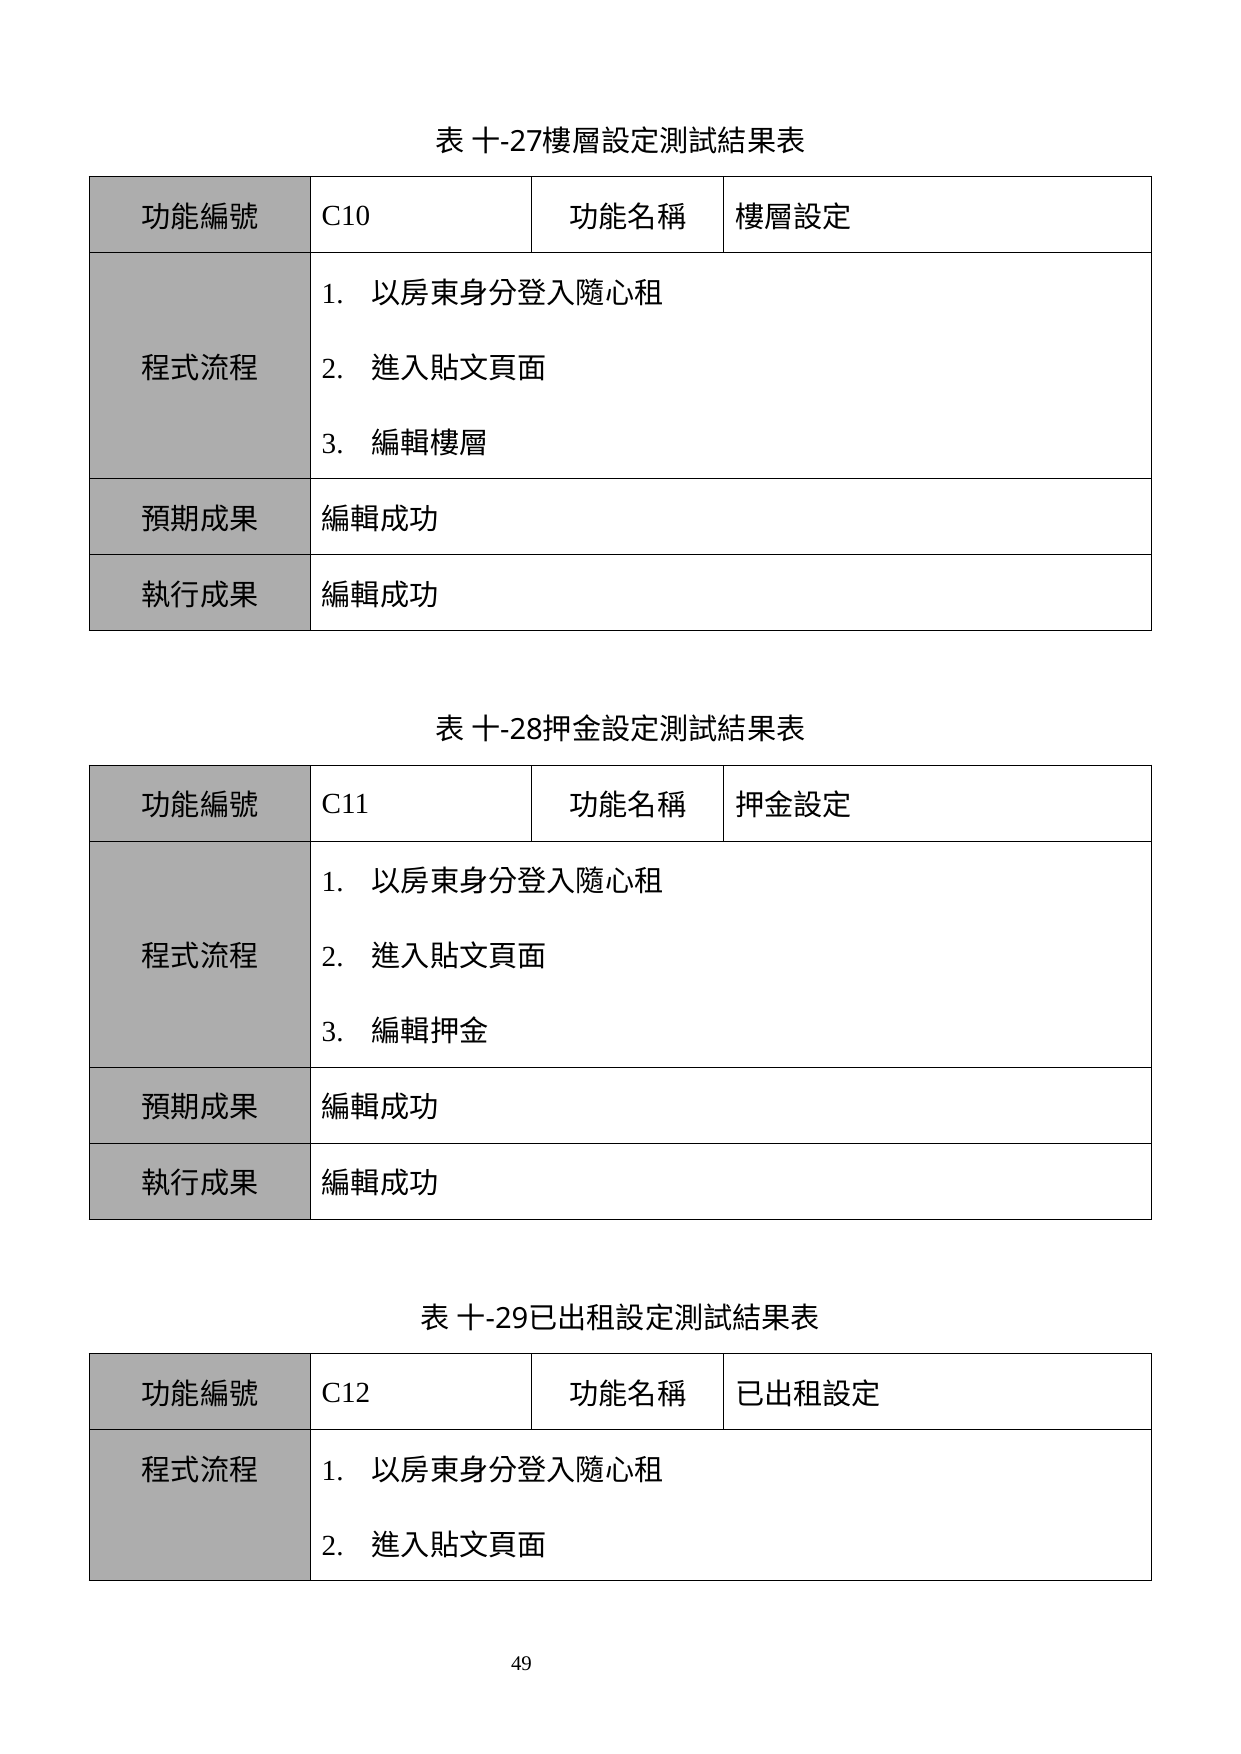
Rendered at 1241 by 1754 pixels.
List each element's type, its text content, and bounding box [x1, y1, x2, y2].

table_cell 執行成果 [90, 555, 310, 630]
table_cell 執行成果 [90, 1144, 310, 1219]
table_header 樓層設定 [724, 177, 1151, 252]
table_header 功能名稱 [532, 766, 723, 841]
table_header C11 [311, 766, 531, 841]
table_header 功能編號 [90, 177, 310, 252]
table_header C12 [311, 1354, 531, 1429]
table_header 押金設定 [724, 766, 1151, 841]
table_cell 預期成果 [90, 479, 310, 554]
table_cell 以房東身分登入隨心租 進入貼文頁面 編輯押金 [311, 842, 1151, 1067]
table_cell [311, 1430, 1151, 1580]
table_header 已出租設定 [724, 1354, 1151, 1429]
table_cell 程式流程 [90, 253, 310, 478]
table_cell 程式流程 [90, 842, 310, 1067]
table_header 功能編號 [90, 766, 310, 841]
table_cell 程式流程 [90, 1430, 310, 1580]
table_header 功能名稱 [532, 177, 723, 252]
table_header 功能名稱 [532, 1354, 723, 1429]
table_header C10 [311, 177, 531, 252]
table_header 功能編號 [90, 1354, 310, 1429]
table_cell 編輯成功 [311, 1068, 1151, 1143]
table_cell 以房東身分登入隨心租 進入貼文頁面 編輯樓層 [311, 253, 1151, 478]
table_cell 編輯成功 [311, 479, 1151, 554]
table_cell 預期成果 [90, 1068, 310, 1143]
table_cell 編輯成功 [311, 555, 1151, 630]
table_cell 編輯成功 [311, 1144, 1151, 1219]
